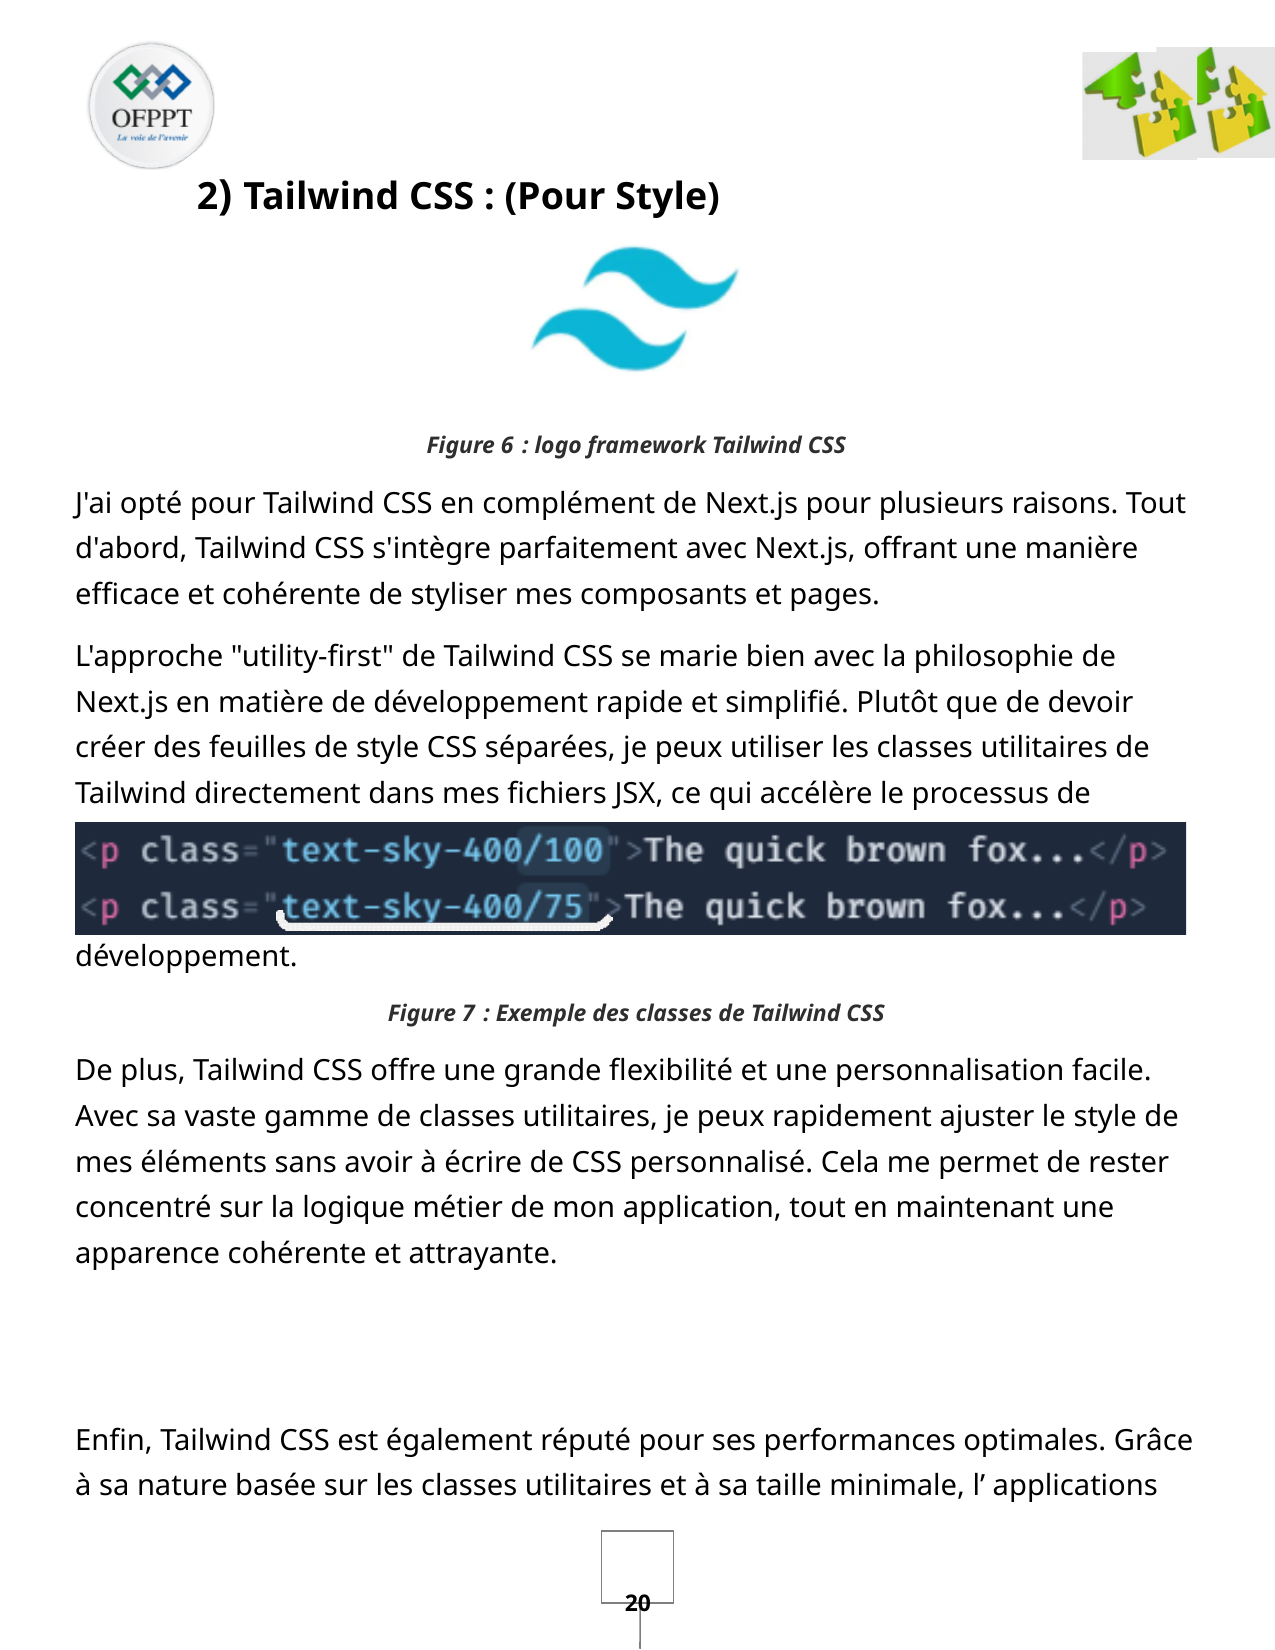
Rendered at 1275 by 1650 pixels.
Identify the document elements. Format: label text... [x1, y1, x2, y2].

text 2) Tailwind CSS : (Pour Style) [75, 165, 1200, 222]
text J'ai opté pour Tailwind CSS en complément de Next.js pour plusieurs raisons. Tout d'abord, Tailwind CSS s'intègre parfaitement avec Next.js, offrant une manière efficace et cohérente de styliser mes composants et pages. [75, 482, 1200, 613]
picture [83, 38, 215, 170]
text Figure 6 : logo framework Tailwind CSS [75, 247, 1200, 461]
picture [518, 228, 757, 400]
picture [1081, 47, 1275, 159]
text Figure 7 : Exemple des classes de Tailwind CSS [75, 997, 1200, 1028]
text De plus, Tailwind CSS offre une grande flexibilité et une personnalisation facile. Avec sa vaste gamme de classes utilitaires, je peux rapidement ajuster le style de mes éléments sans avoir à écrire de CSS personnalisé. Cela me permet de rester concentré sur la logique métier de mon application, tout en maintenant une apparence cohérente et attrayante. [75, 1050, 1200, 1272]
picture [75, 822, 1187, 935]
